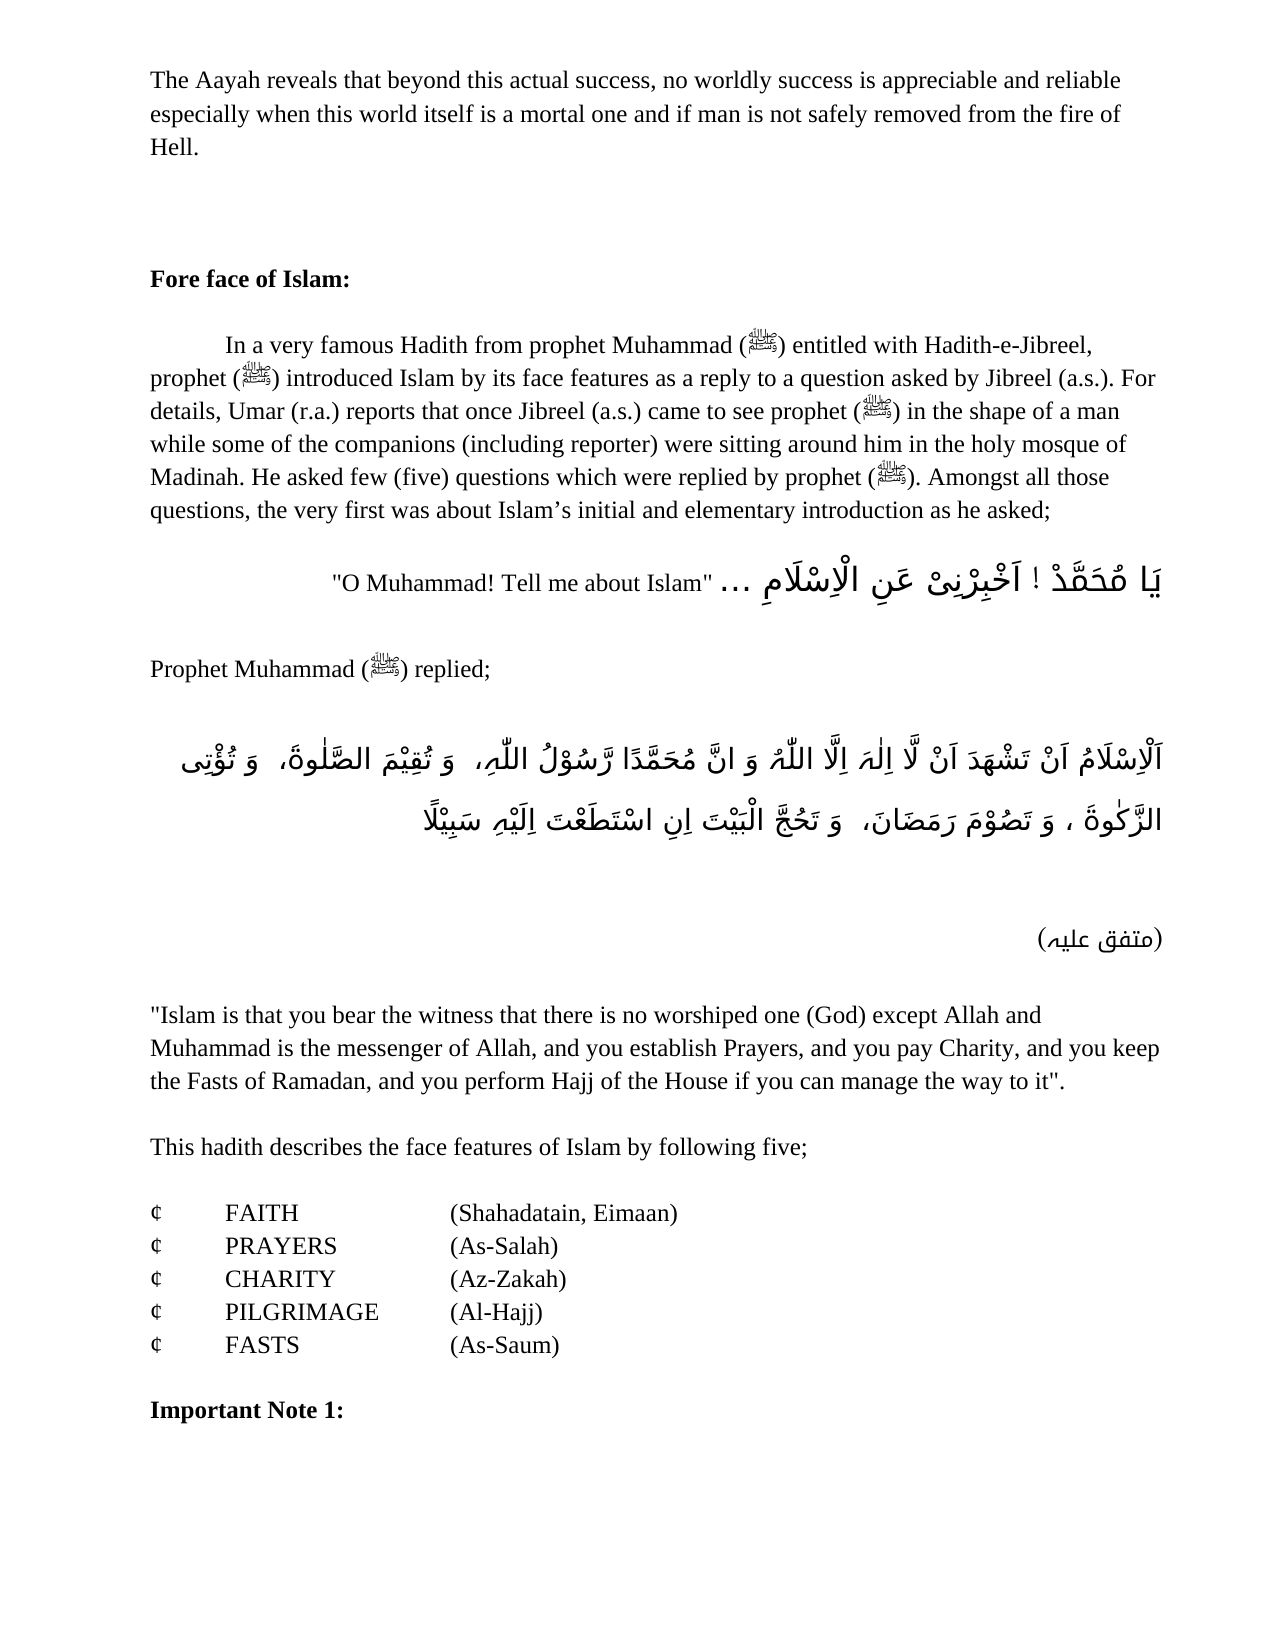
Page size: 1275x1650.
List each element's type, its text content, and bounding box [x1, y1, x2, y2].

text ¢ PRAYERS (As-Salah) [150, 1231, 1162, 1260]
text ¢ FASTS (As-Saum) [150, 1330, 1162, 1359]
text Important Note 1: [150, 1396, 1162, 1424]
text ¢ CHARITY (Az-Zakah) [150, 1264, 1162, 1293]
text The Aayah reveals that beyond this actual success, no worldly success is appreciable and reliable especially when this world itself is a mortal one and if man is not safely removed from the fire of Hell. [150, 66, 1162, 160]
text In a very famous Hadith from prophet Muhammad (ﷺ) entitled with Hadith-e-Jibreel, prophet (ﷺ) introduced Islam by its face features as a reply to a question asked by Jibreel (a.s.). For details, Umar (r.a.) reports that once Jibreel (a.s.) came to see prophet (ﷺ) in the shape of a man while some of the companions (including reporter) were sitting around him in the holy mosque of Madinah. He asked few (five) questions which were replied by prophet (ﷺ). Amongst all those questions, the very first was about Islam’s initial and elementary introduction as he asked; [150, 330, 1162, 524]
text Fore face of Islam: [150, 264, 1162, 292]
text ¢ PILGRIMAGE (Al-Hajj) [150, 1297, 1162, 1326]
text اَلْاِسْلَامُ اَنْ تَشْھَدَ اَنْ لَّا اِلٰہَ اِلَّا اللّٰہُ وَ انَّ مُحَمَّدًا رَّسُوْلُ اللّٰہِ، وَ تُقِیْمَ الصَّلٰوۃَ، وَ تُؤْتِی الزَّکٰوۃَ ، وَ تَصُوْمَ رَمَضَانَ، وَ تَحُجَّ الْبَیْتَ اِنِ اسْتَطَعْتَ اِلَیْہِ سَبِیْلًا (متفق علیہ) [150, 732, 1162, 961]
text ¢ FAITH (Shahadatain, Eimaan) [150, 1198, 1162, 1227]
text This hadith describes the face features of Islam by following five; [150, 1132, 1162, 1161]
text Prophet Muhammad (ﷺ) replied; [150, 654, 1162, 682]
text "Islam is that you bear the witness that there is no worshiped one (God) except Allah and Muhammad is the messenger of Allah, and you establish Prayers, and you pay Charity, and you keep the Fasts of Ramadan, and you perform Hajj of the House if you can manage the way to it". [150, 1000, 1162, 1095]
text یَا مُحَمَّدْ ! اَخْبِرْنِیْ عَنِ الْاِسْلَامِ … "O Muhammad! Tell me about Islam" [150, 549, 1162, 612]
